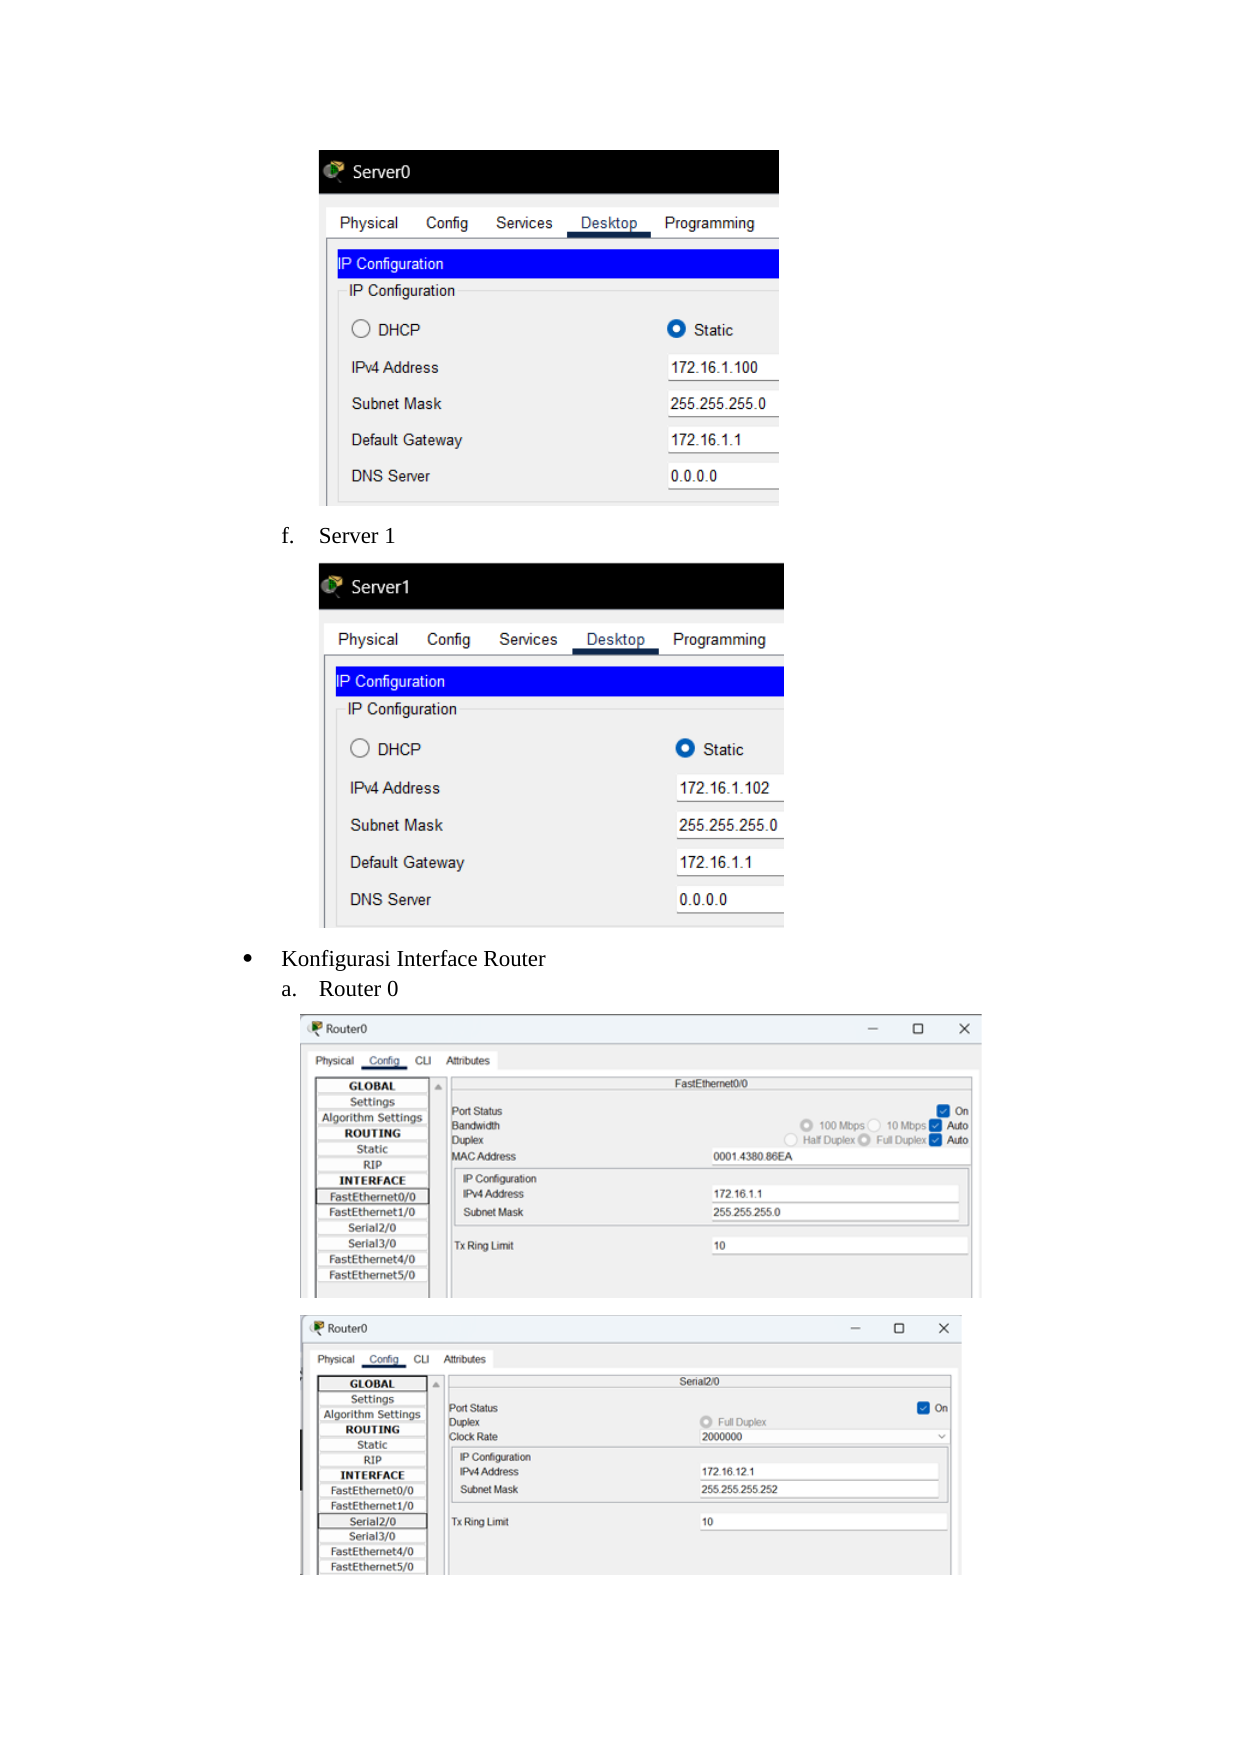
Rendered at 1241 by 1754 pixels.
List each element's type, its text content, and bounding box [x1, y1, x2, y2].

list Server 1 [281, 522, 1090, 549]
list Konfigurasi Interface Router [244, 945, 1090, 971]
picture [318, 562, 784, 928]
picture [318, 150, 779, 506]
list Router 0 [281, 975, 1090, 1002]
picture [300, 1014, 982, 1298]
picture [300, 1315, 962, 1575]
